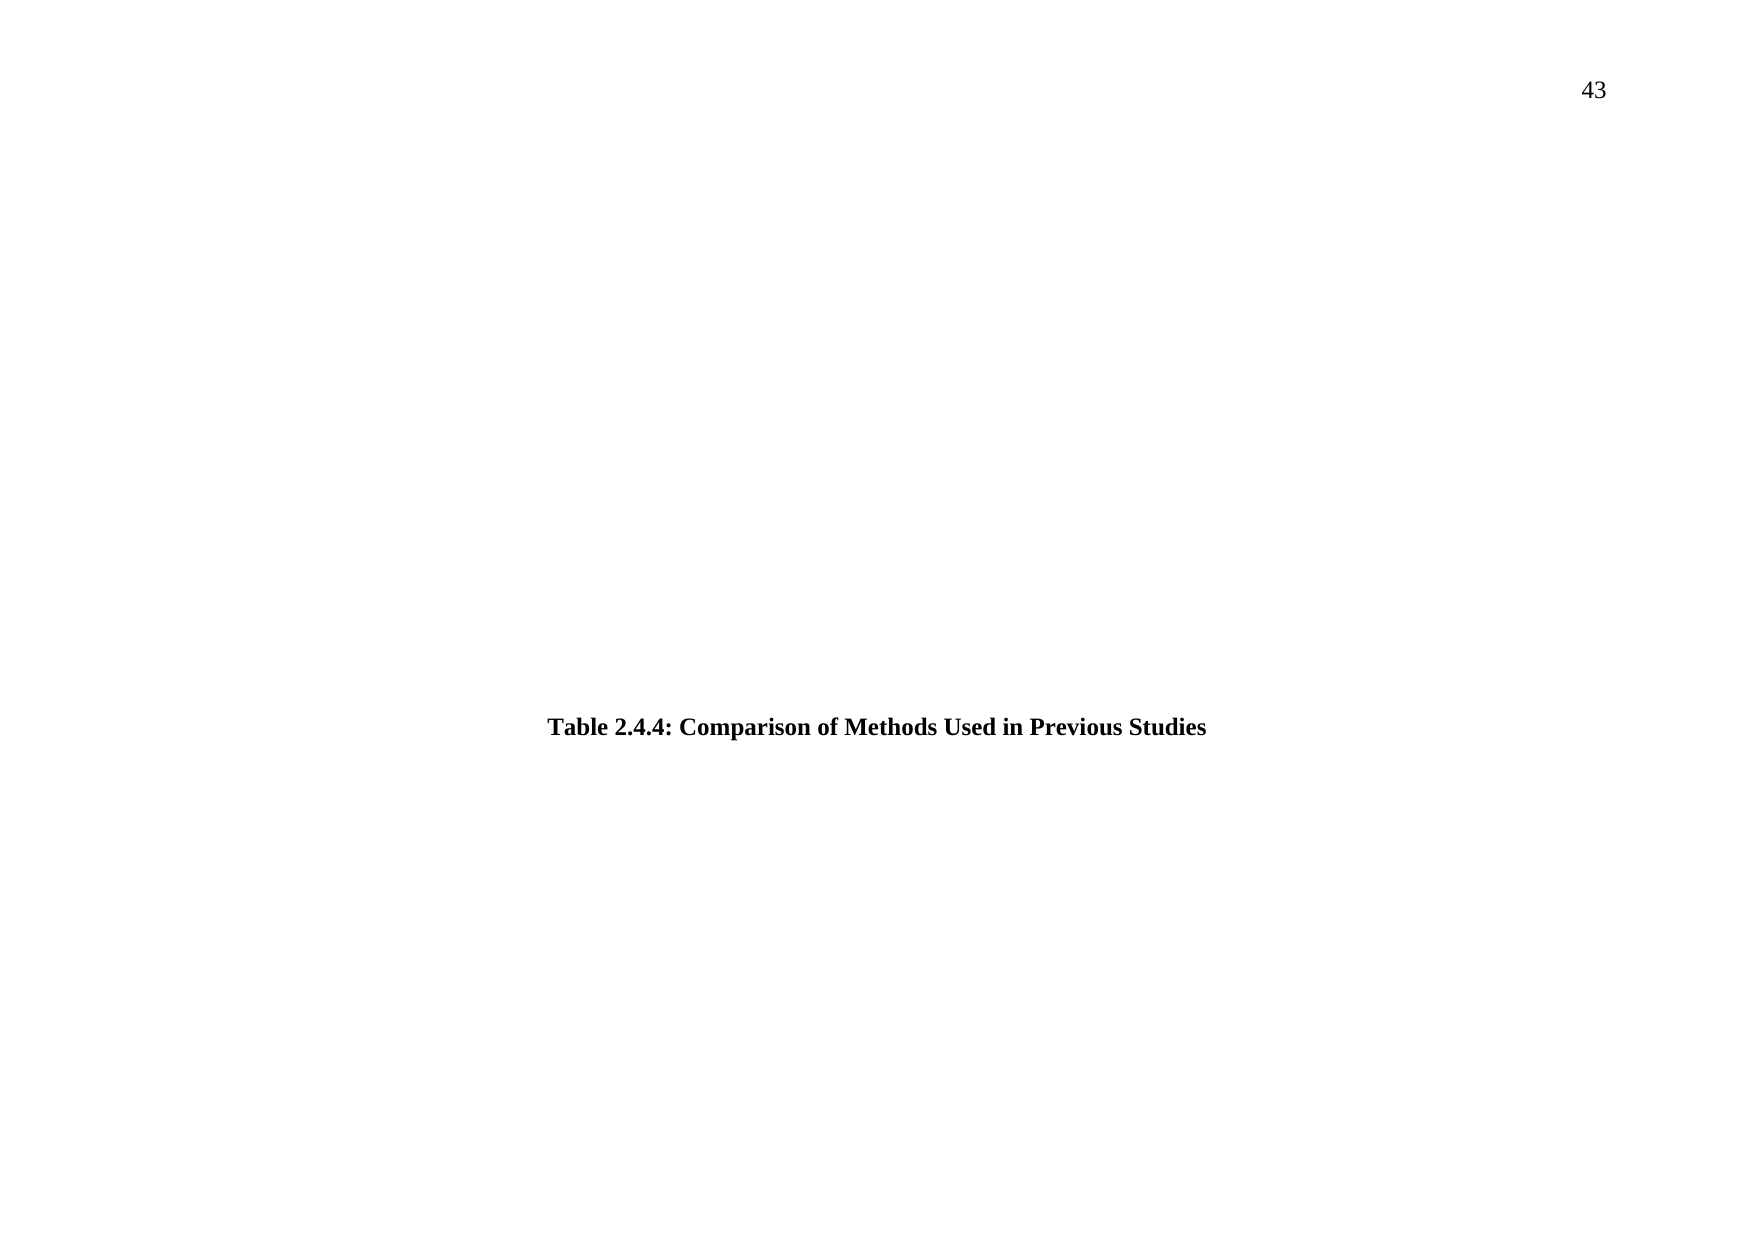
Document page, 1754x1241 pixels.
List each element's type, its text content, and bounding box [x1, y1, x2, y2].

text Table 2.4.4: Comparison of Methods Used in Previous Studies [148, 712, 1606, 741]
